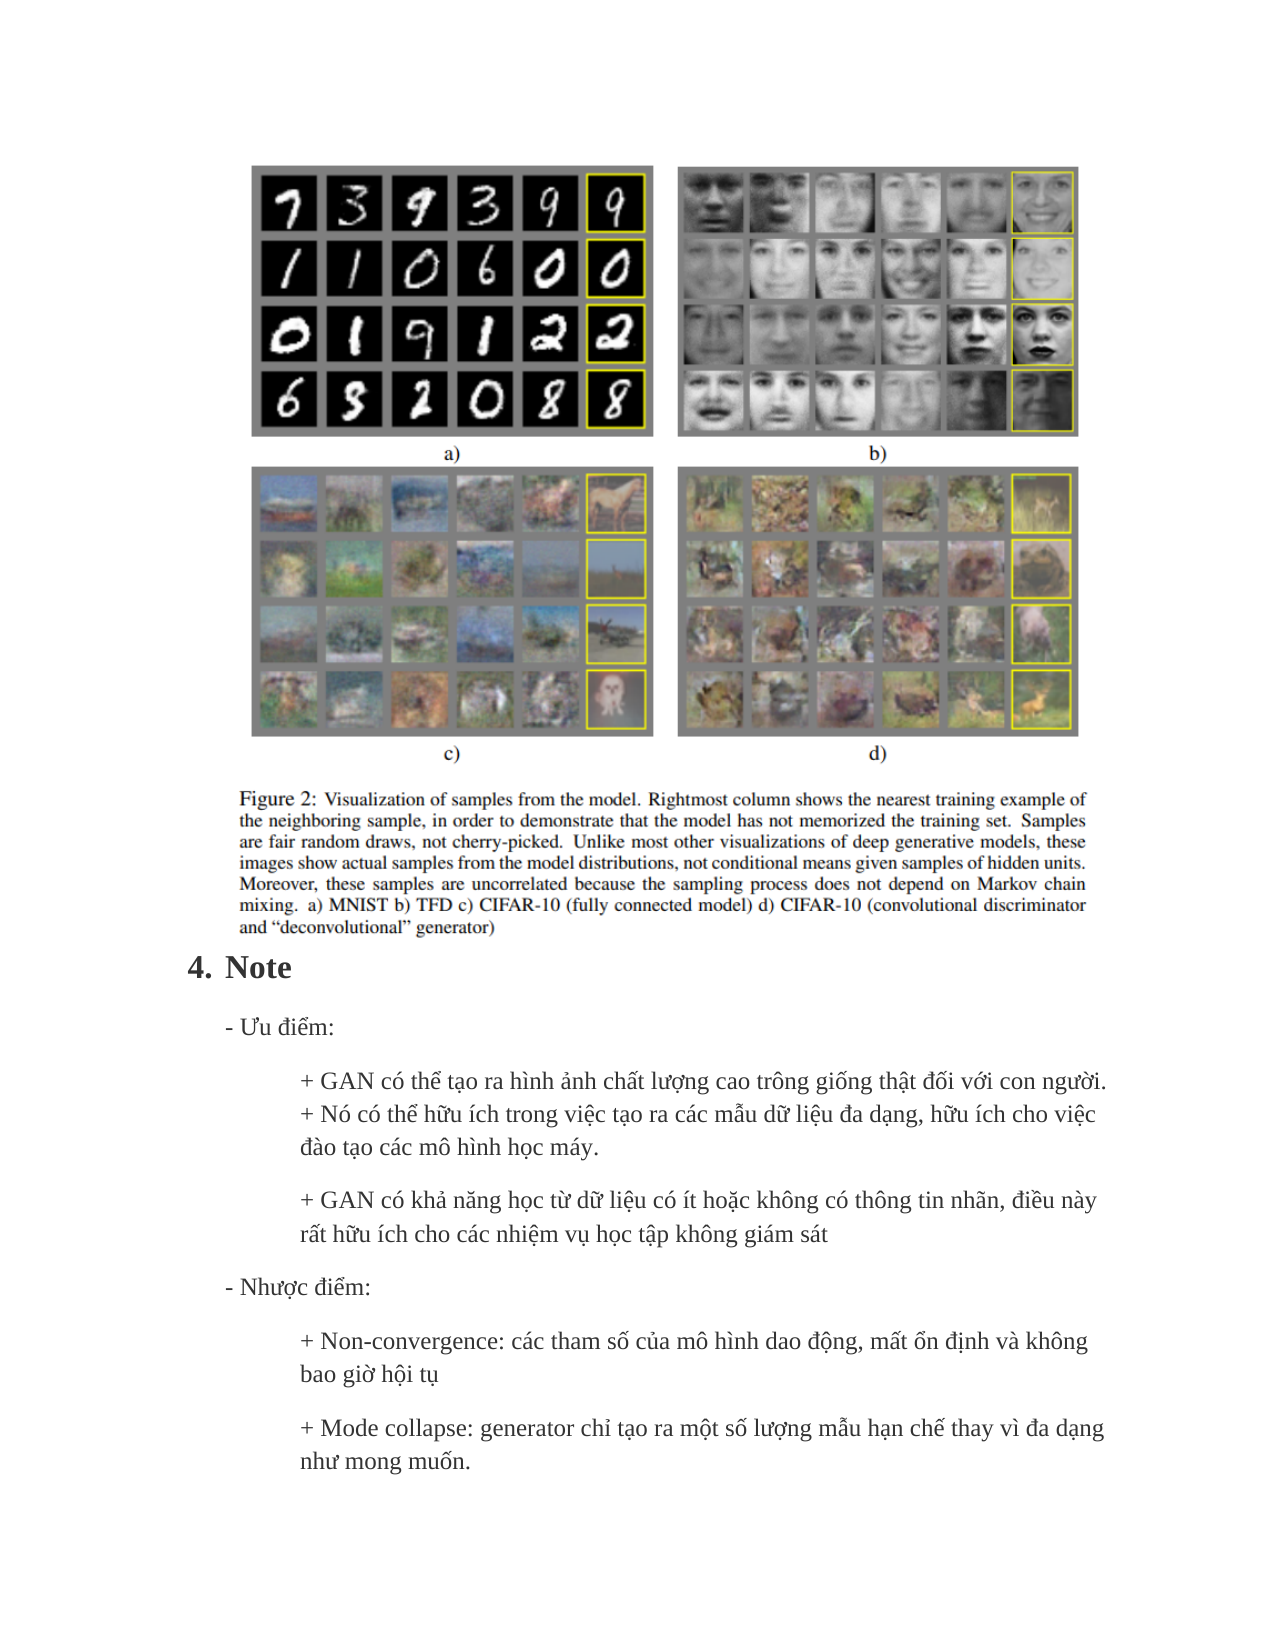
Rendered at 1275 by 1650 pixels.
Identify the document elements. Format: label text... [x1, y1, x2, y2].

text + GAN có thể tạo ra hình ảnh chất lượng cao trông giống thật đối với con người. + Nó có thể hữu ích trong việc tạo ra các mẫu dữ liệu đa dạng, hữu ích cho việc đào tạo các mô hình học máy. [300, 1066, 1125, 1161]
text - Nhược điểm: [150, 1272, 1125, 1301]
text + Mode collapse: generator chỉ tạo ra một số lượng mẫu hạn chế thay vì đa dạng như mong muốn. [300, 1413, 1125, 1475]
text + Non-convergence: các tham số của mô hình dao động, mất ổn định và không bao giờ hội tụ [300, 1326, 1125, 1388]
text + GAN có khả năng học từ dữ liệu có ít hoặc không có thông tin nhãn, điều này rất hữu ích cho các nhiệm vụ học tập không giám sát [300, 1186, 1125, 1247]
list Note [187, 947, 1125, 985]
picture [225, 150, 1094, 941]
text - Ưu điểm: [150, 1012, 1125, 1041]
